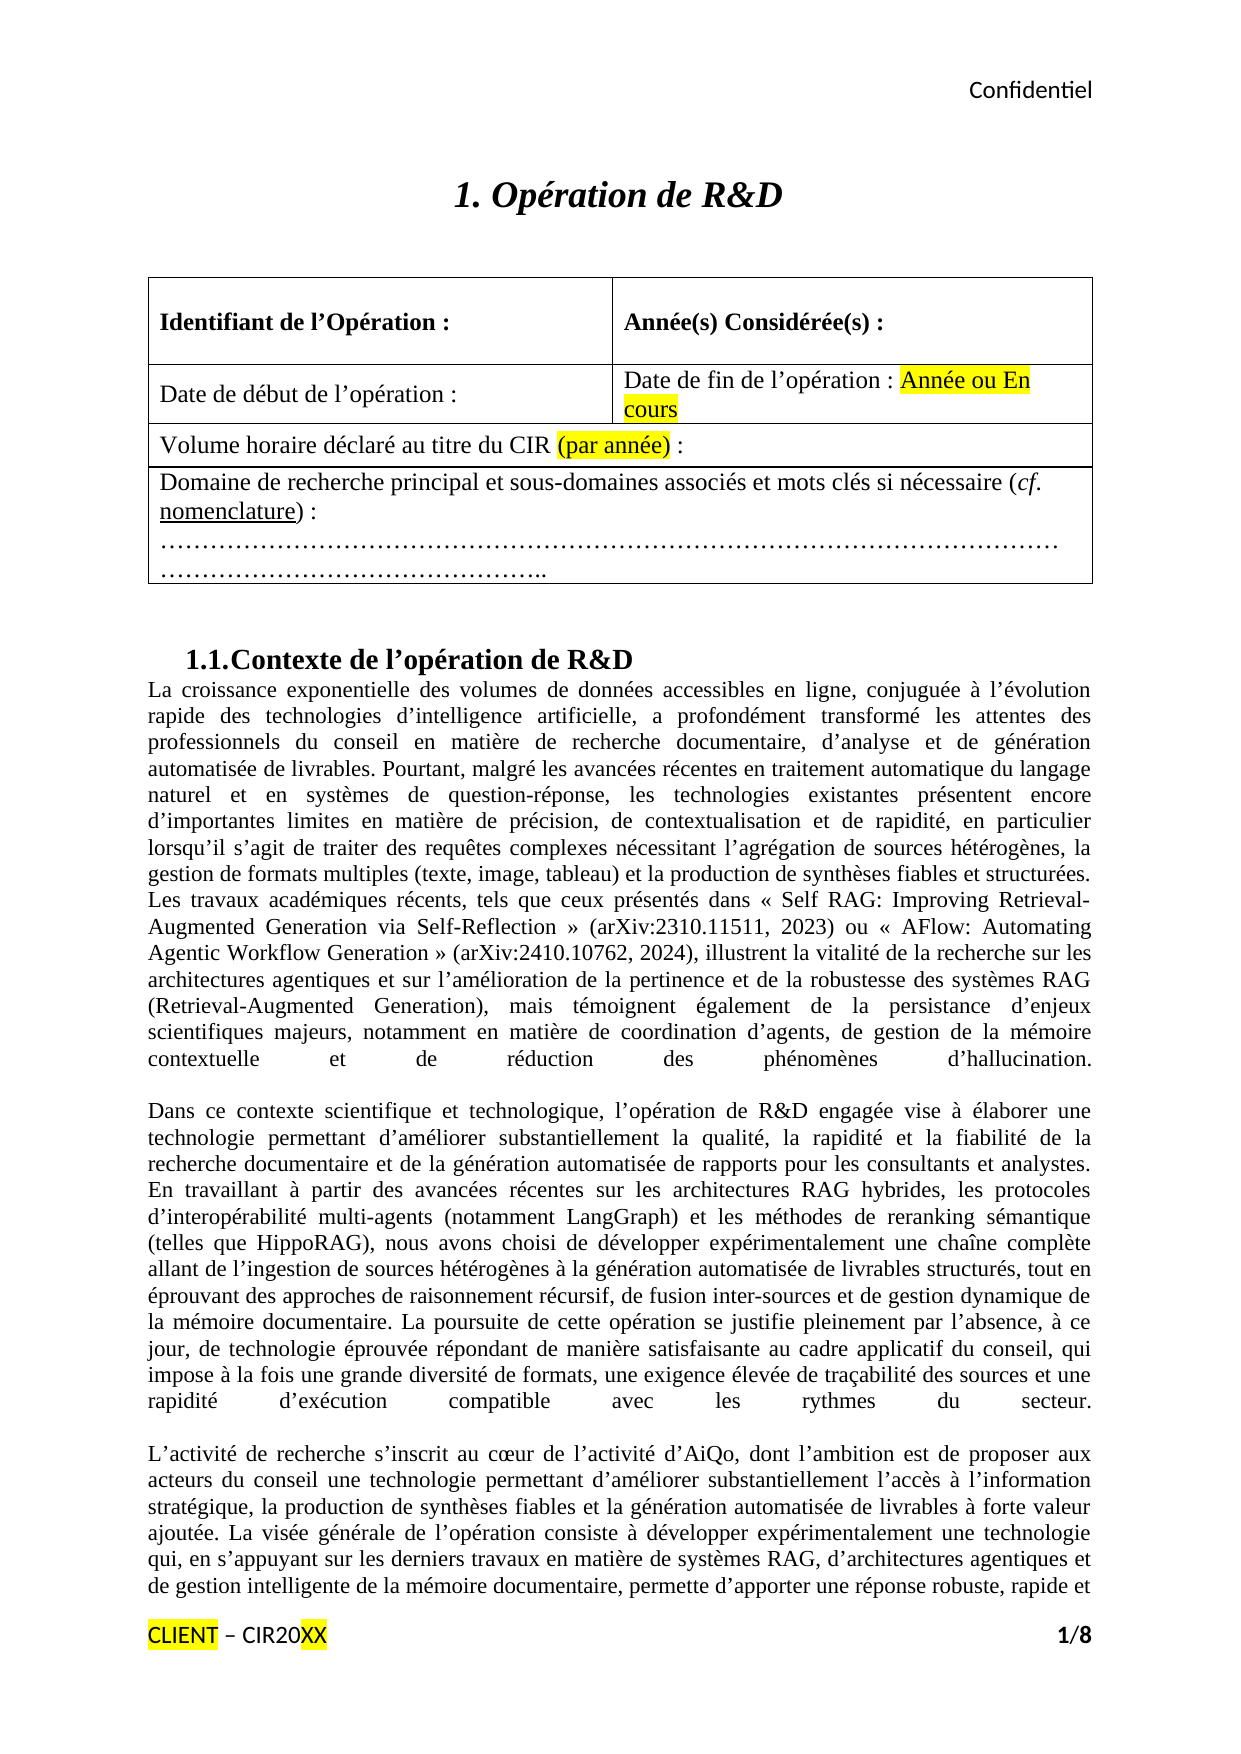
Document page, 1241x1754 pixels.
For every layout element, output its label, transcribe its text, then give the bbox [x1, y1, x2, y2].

table_cell Volume horaire déclaré au titre du CIR (par année) : [149, 424, 1092, 466]
table_cell Date de début de l’opération : [149, 365, 612, 423]
subtitle Contexte de l’opération de R&D [185, 642, 1093, 676]
subtitle Opération de R&D [148, 173, 1093, 216]
table_header Année(s) Considérée(s) : [613, 278, 1092, 364]
table_cell Domaine de recherche principal et sous-domaines associés et mots clés si nécessaire (cf. nomenclature) : ……………………………………………………………………………………………………………………………………….. [149, 468, 1092, 582]
table_cell Date de fin de l’opération : Année ou En cours [613, 365, 1092, 423]
table_header Identifiant de l’Opération : [149, 278, 612, 364]
